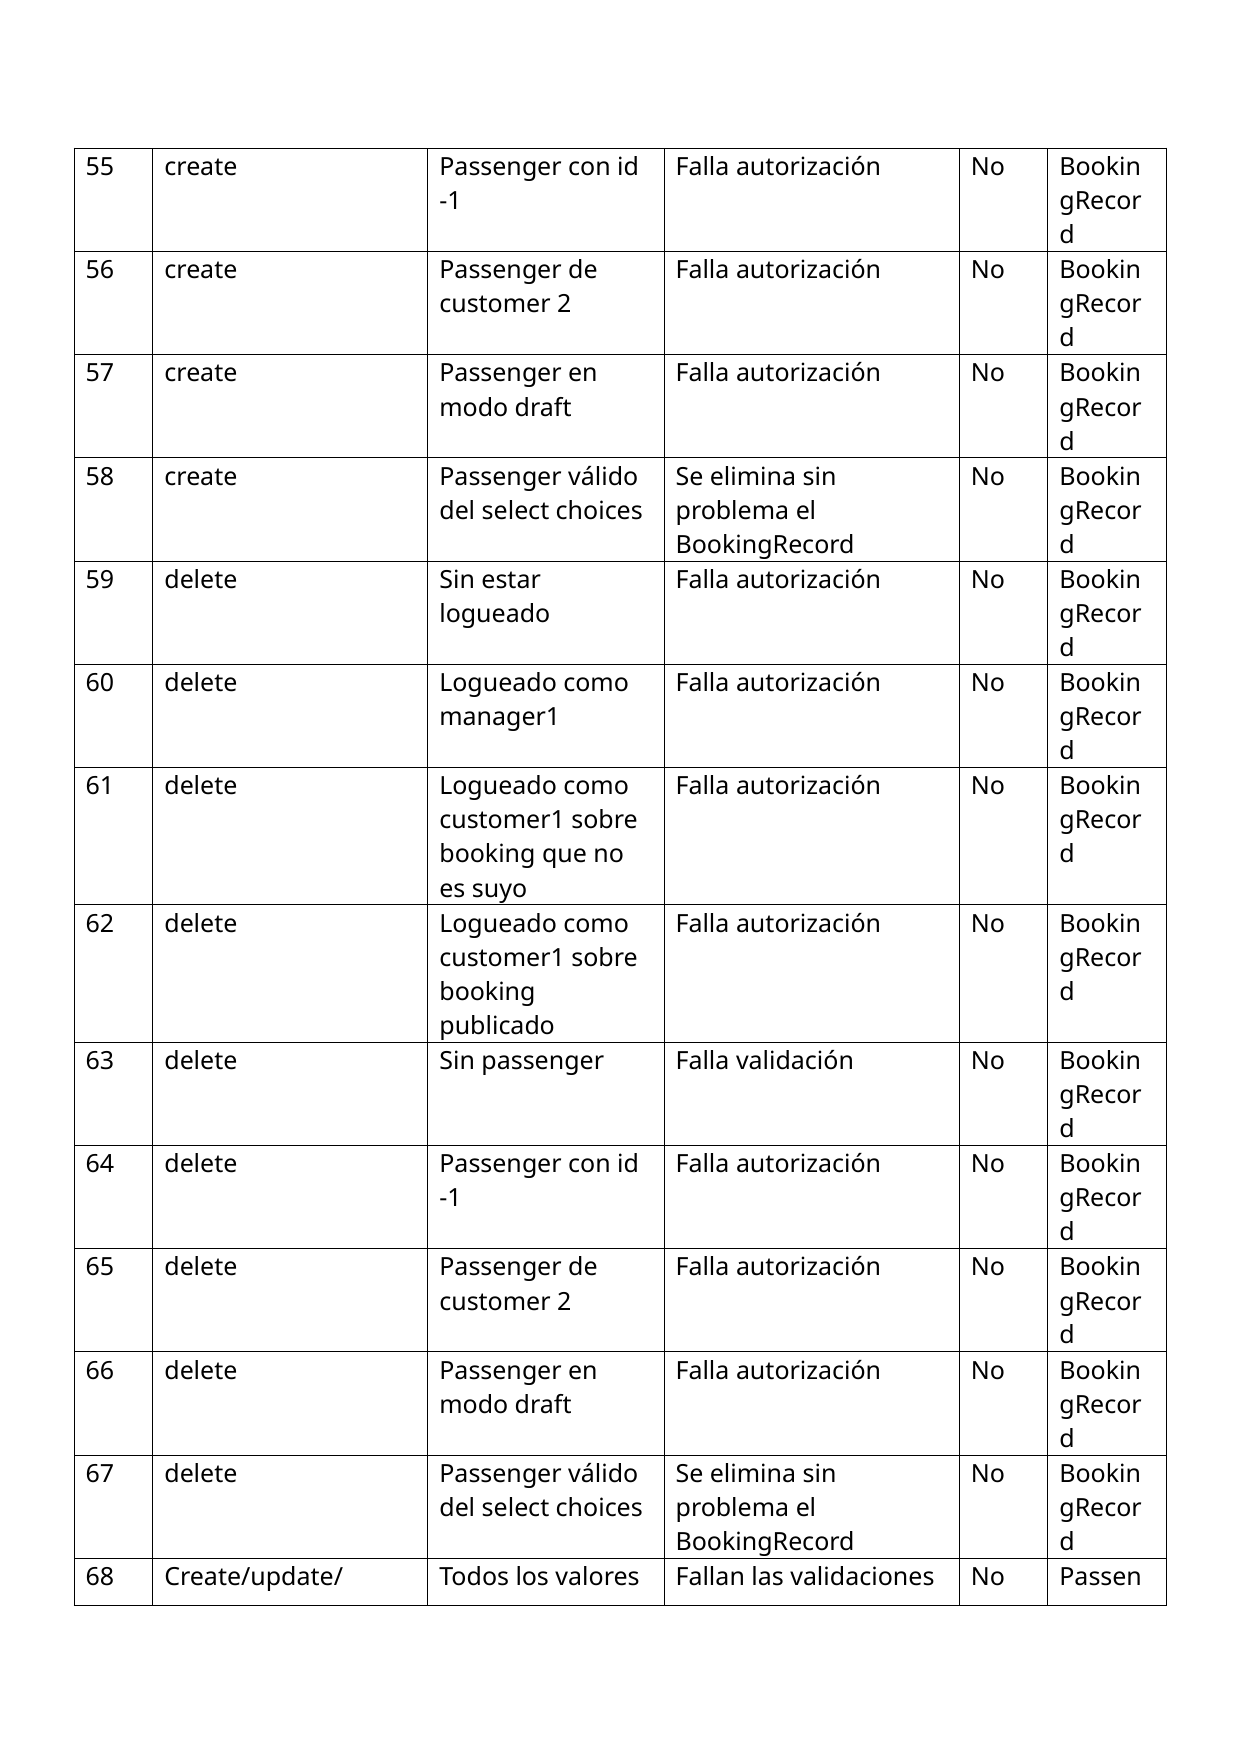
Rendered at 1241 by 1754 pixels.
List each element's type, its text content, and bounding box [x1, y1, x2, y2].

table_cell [153, 1559, 427, 1605]
table_cell 58 [75, 458, 152, 561]
table_cell BookingRecord [1048, 562, 1166, 664]
table_cell create [153, 458, 427, 561]
table_cell BookingRecord [1048, 1352, 1166, 1454]
table_cell Falla autorización [665, 562, 959, 664]
table_cell No [960, 562, 1047, 664]
table_cell create [153, 149, 427, 251]
table_cell delete [153, 905, 427, 1042]
table_cell Falla autorización [665, 665, 959, 767]
table_cell BookingRecord [1048, 1146, 1166, 1248]
table_cell 64 [75, 1146, 152, 1248]
table_cell BookingRecord [1048, 905, 1166, 1042]
table_cell 59 [75, 562, 152, 664]
table_cell 62 [75, 905, 152, 1042]
table_cell create [153, 252, 427, 354]
table_cell No [960, 665, 1047, 767]
table_cell 55 [75, 149, 152, 251]
table_cell No [960, 1249, 1047, 1351]
table_cell Passenger [1048, 1559, 1166, 1605]
table_cell Sin passenger [428, 1043, 664, 1145]
table_cell Falla autorización [665, 1249, 959, 1351]
table_cell 63 [75, 1043, 152, 1145]
table_cell Logueado como customer1 sobre booking que no es suyo [428, 768, 664, 904]
table_cell Passenger con id -1 [428, 149, 664, 251]
table_cell No [960, 458, 1047, 561]
table_cell Passenger con id -1 [428, 1146, 664, 1248]
table_cell No [960, 355, 1047, 457]
table_cell No [960, 149, 1047, 251]
table_cell Passenger de customer 2 [428, 1249, 664, 1351]
table_cell No [960, 768, 1047, 904]
table_cell Falla autorización [665, 1352, 959, 1454]
table_cell No [960, 1043, 1047, 1145]
table_cell Falla autorización [665, 355, 959, 457]
table_cell Logueado como customer1 sobre booking publicado [428, 905, 664, 1042]
table_cell BookingRecord [1048, 768, 1166, 904]
table_cell Falla autorización [665, 252, 959, 354]
table_cell 61 [75, 768, 152, 904]
table_cell create [153, 355, 427, 457]
table_cell delete [153, 562, 427, 664]
table_cell 60 [75, 665, 152, 767]
table_cell Logueado como manager1 [428, 665, 664, 767]
table_cell 56 [75, 252, 152, 354]
table_cell BookingRecord [1048, 1249, 1166, 1351]
table_cell BookingRecord [1048, 252, 1166, 354]
table_cell Falla autorización [665, 149, 959, 251]
table_cell No [960, 252, 1047, 354]
table_cell Passenger en modo draft [428, 355, 664, 457]
table_cell Falla validación [665, 1043, 959, 1145]
table_cell Passenger válido del select choices [428, 1456, 664, 1558]
table_cell Passenger válido del select choices [428, 458, 664, 561]
table_cell No [960, 1352, 1047, 1454]
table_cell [428, 1559, 664, 1605]
table_cell No [960, 1456, 1047, 1558]
table_cell No [960, 1559, 1047, 1605]
table_cell delete [153, 768, 427, 904]
table_cell 66 [75, 1352, 152, 1454]
table_cell Se elimina sin problema el BookingRecord [665, 458, 959, 561]
table_cell BookingRecord [1048, 1043, 1166, 1145]
table_cell BookingRecord [1048, 1456, 1166, 1558]
table_cell BookingRecord [1048, 355, 1166, 457]
table_cell Passenger en modo draft [428, 1352, 664, 1454]
table_cell delete [153, 1352, 427, 1454]
table_cell 68 [75, 1559, 152, 1605]
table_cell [665, 1559, 959, 1605]
table_cell BookingRecord [1048, 665, 1166, 767]
table_cell Se elimina sin problema el BookingRecord [665, 1456, 959, 1558]
table_cell delete [153, 1146, 427, 1248]
table_cell No [960, 905, 1047, 1042]
table_cell 67 [75, 1456, 152, 1558]
table_cell Passenger de customer 2 [428, 252, 664, 354]
table_cell BookingRecord [1048, 458, 1166, 561]
table_cell No [960, 1146, 1047, 1248]
table_cell Falla autorización [665, 1146, 959, 1248]
table_cell Falla autorización [665, 905, 959, 1042]
table_cell BookingRecord [1048, 149, 1166, 251]
table_cell Falla autorización [665, 768, 959, 904]
table_cell 57 [75, 355, 152, 457]
table_cell delete [153, 1249, 427, 1351]
table_cell delete [153, 1043, 427, 1145]
table_cell 65 [75, 1249, 152, 1351]
table_cell delete [153, 665, 427, 767]
table_cell Sin estar logueado [428, 562, 664, 664]
table_cell delete [153, 1456, 427, 1558]
